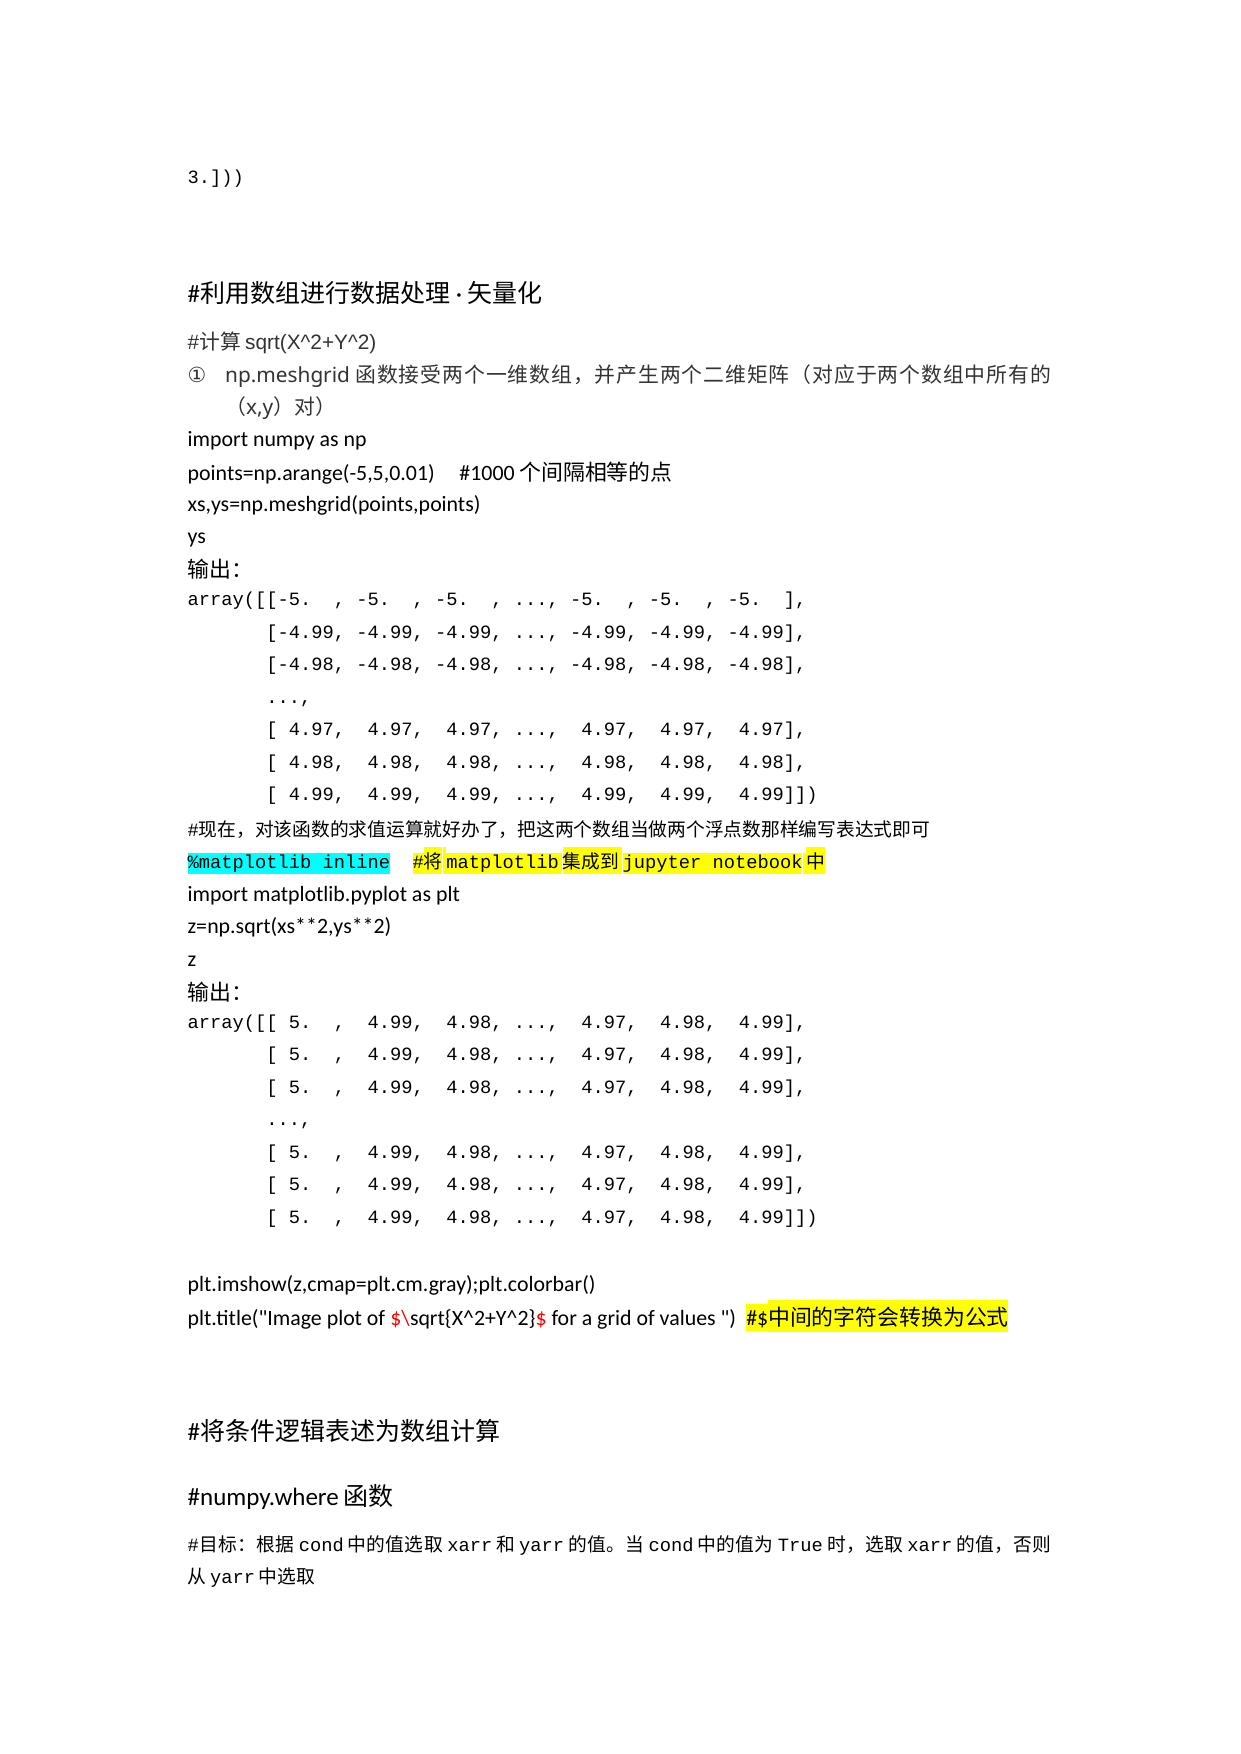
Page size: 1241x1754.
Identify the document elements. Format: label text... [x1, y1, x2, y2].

text [-4.99, -4.99, -4.99, ..., -4.99, -4.99, -4.99], [187, 617, 1053, 649]
text z=np.sqrt(xs**2,ys**2) [187, 909, 1053, 942]
text [ 4.99, 4.99, 4.99, ..., 4.99, 4.99, 4.99]]) [187, 779, 1053, 812]
text #计算sqrt(X^2+Y^2) [187, 324, 1053, 357]
text 输出： [187, 974, 1053, 1007]
text array([[ 5. , 4.99, 4.98, ..., 4.97, 4.98, 4.99], [187, 1007, 1053, 1039]
text [ 5. , 4.99, 4.98, ..., 4.97, 4.98, 4.99], [187, 1169, 1053, 1202]
text z [187, 942, 1053, 974]
text -0.98385499, -0.29161231]), array([-5., -8., 2., 1., -5., -4., -3.])) [187, 162, 1053, 194]
list np.meshgrid函数接受两个一维数组，并产生两个二维矩阵（对应于两个数组中所有的（x,y）对） [187, 357, 1053, 422]
text [-4.98, -4.98, -4.98, ..., -4.98, -4.98, -4.98], [187, 649, 1053, 682]
text array([[-5. , -5. , -5. , ..., -5. , -5. , -5. ], [187, 584, 1053, 617]
text [ 5. , 4.99, 4.98, ..., 4.97, 4.98, 4.99], [187, 1039, 1053, 1072]
text [ 4.98, 4.98, 4.98, ..., 4.98, 4.98, 4.98], [187, 747, 1053, 779]
text ..., [187, 1104, 1053, 1137]
text points=np.arange(-5,5,0.01) #1000个间隔相等的点 [187, 454, 1053, 487]
text #现在，对该函数的求值运算就好办了，把这两个数组当做两个浮点数那样编写表达式即可 [187, 812, 1053, 844]
text plt.title("Image plot of $\sqrt{X^2+Y^2}$ for a grid of values ") #$中间的字符会转换为公式 [187, 1299, 1053, 1332]
text #目标：根据cond中的值选取xarr和yarr的值。当cond中的值为True时，选取xarr的值，否则从yarr中选取 [187, 1527, 1053, 1592]
text [ 4.97, 4.97, 4.97, ..., 4.97, 4.97, 4.97], [187, 714, 1053, 747]
text [ 5. , 4.99, 4.98, ..., 4.97, 4.98, 4.99], [187, 1072, 1053, 1104]
text import numpy as np [187, 422, 1053, 454]
text [ 5. , 4.99, 4.98, ..., 4.97, 4.98, 4.99], [187, 1137, 1053, 1169]
text plt.imshow(z,cmap=plt.cm.gray);plt.colorbar() [187, 1267, 1053, 1299]
text import matplotlib.pyplot as plt [187, 877, 1053, 909]
text %matplotlib inline #将matplotlib集成到jupyter notebook中 [187, 844, 1053, 877]
text #numpy.where函数 [187, 1462, 1053, 1527]
text 输出： [187, 552, 1053, 584]
text ys [187, 519, 1053, 552]
text xs,ys=np.meshgrid(points,points) [187, 487, 1053, 519]
text #将条件逻辑表述为数组计算 [187, 1397, 1053, 1462]
text ..., [187, 682, 1053, 714]
text [ 5. , 4.99, 4.98, ..., 4.97, 4.98, 4.99]]) [187, 1202, 1053, 1234]
text #利用数组进行数据处理 · 矢量化 [187, 259, 1053, 324]
